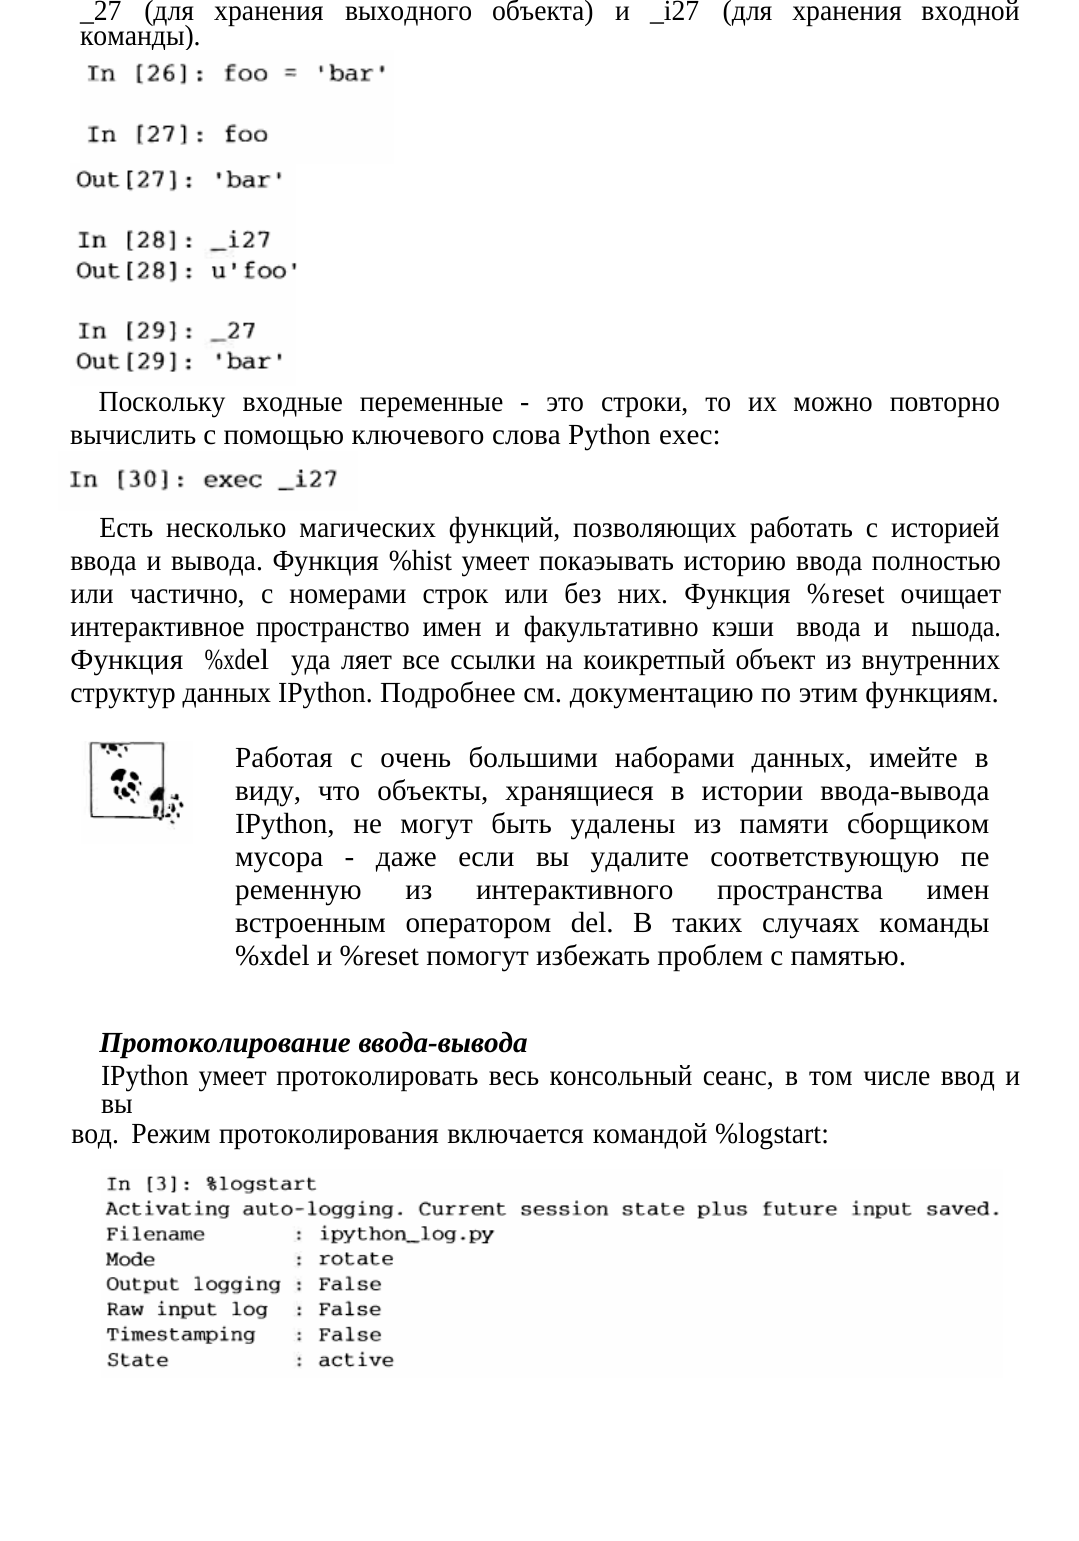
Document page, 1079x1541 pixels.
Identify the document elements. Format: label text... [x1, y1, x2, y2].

text Протоколирование ввода-вывода [99, 1009, 1020, 1063]
text Есть несколько магических функций, позволяющих работать с историей ввода и вывода. Функция %hist умеет покаэывать историю ввода полностью или частично, с номерами строк или без них. Функция %reset очищает интерактивное пространство имен и факультативно кэши ввода и nьшода. Функция %xdel уда­ ляет все ссылки на коикретпый объект из внутренних структур данных IPython. Подробнее см. документацию по этим функциям. [70, 511, 1001, 708]
text Поскольку входные переменные - это строки, то их можно повторно вычислить с помощью ключевого слова Python ехес: [70, 385, 1001, 451]
picture [81, 741, 193, 844]
text вод. Режим протоколирования включается командой %logstart: [71, 1119, 1020, 1149]
picture [101, 1169, 1003, 1378]
table_header [70, 741, 224, 971]
picture [70, 50, 394, 386]
table_header Работая с очень большими наборами данных, имейте в виду, что объекты, хранящиеся в истории ввода-вывода IPython, не могут быть удалены из памяти сборщиком мусора - даже если вы удалите соответствующую пе­ ременную из интерактивного пространства имен встроенным оператором del. В таких случаях команды %xdel и %reset помогут избежать проблем с памятью. [224, 741, 1020, 971]
text IPython умеет протоколировать весь консольный сеанс, в том числе ввод и вы­ [101, 1063, 1020, 1119]
text _27 (для хранения выходного объекта) и _i27 (для хранения входной команды). [80, 0, 1020, 51]
picture [58, 451, 359, 511]
